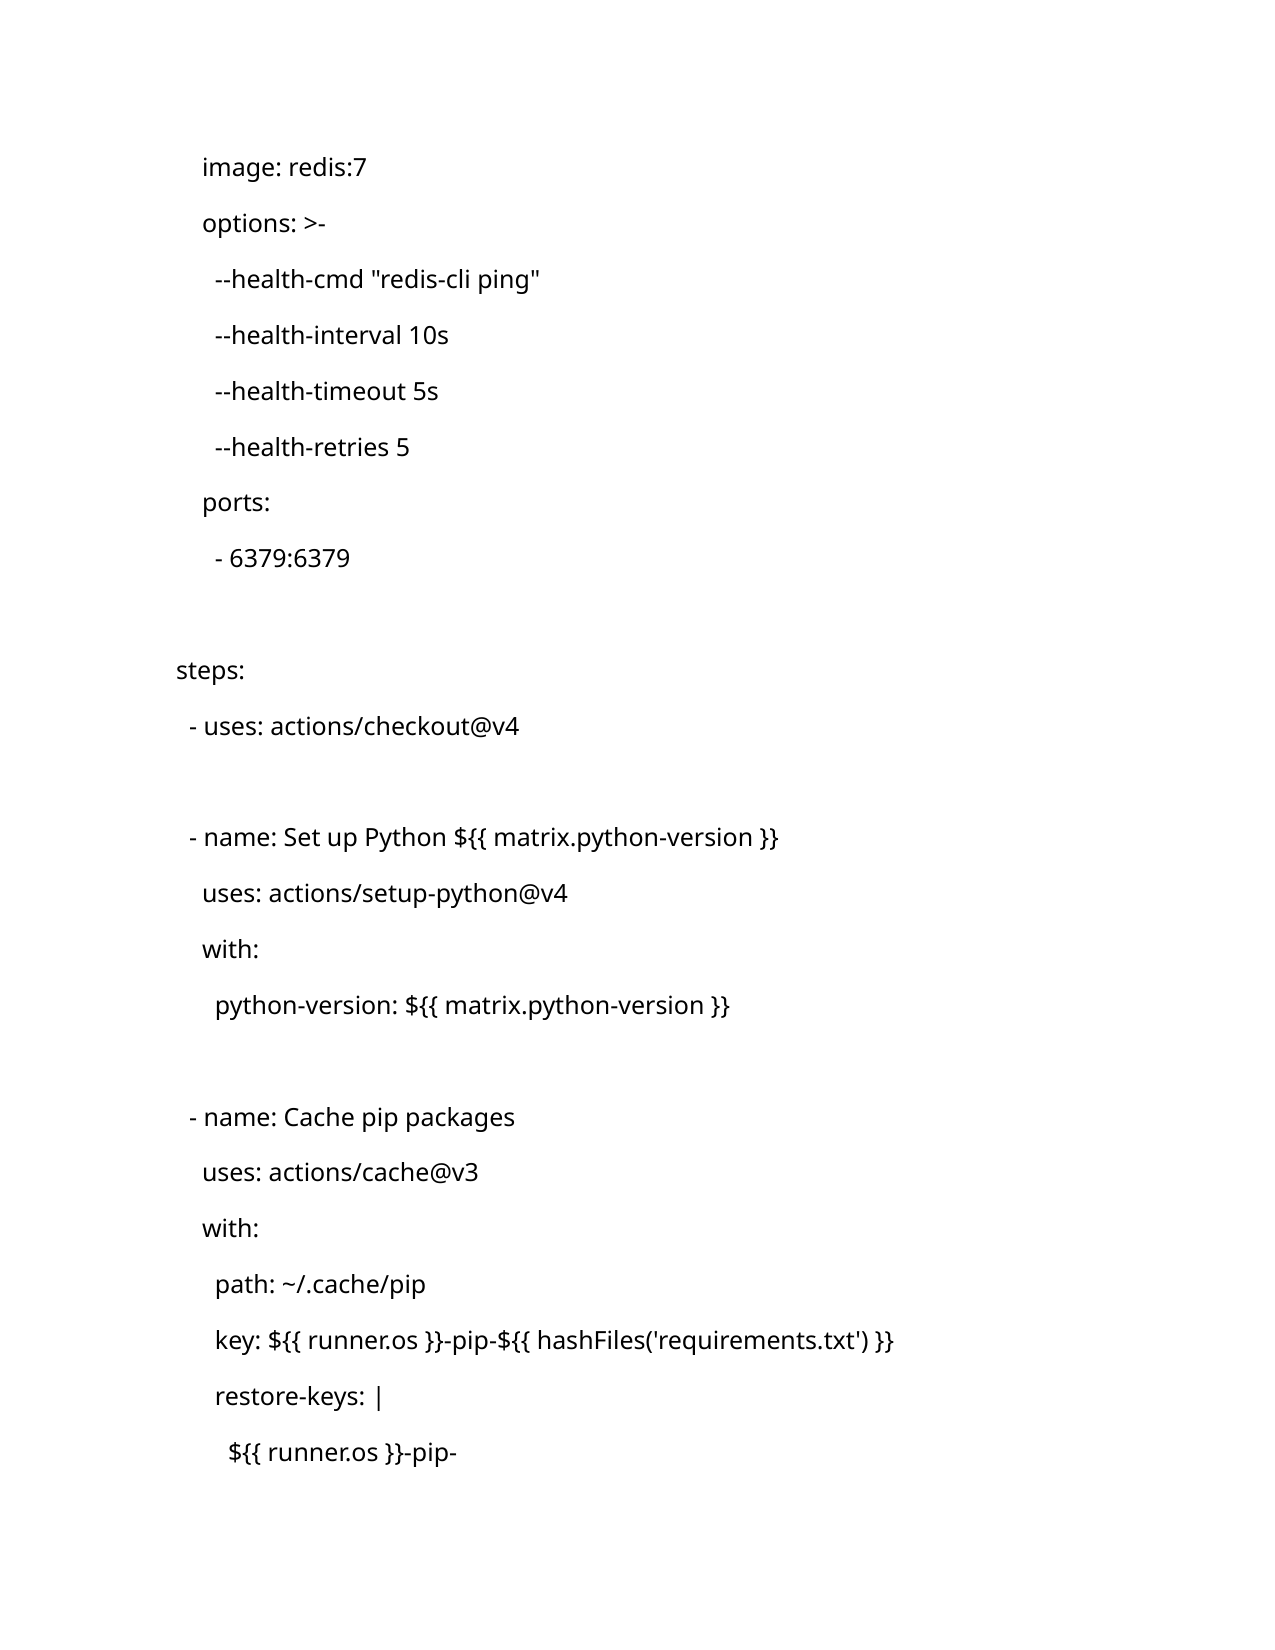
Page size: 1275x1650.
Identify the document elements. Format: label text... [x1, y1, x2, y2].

text python-version: ${{ matrix.python-version }} [150, 987, 1125, 1022]
text --health-cmd "redis-cli ping" [150, 262, 1125, 296]
text key: ${{ runner.os }}-pip-${{ hashFiles('requirements.txt') }} [150, 1322, 1125, 1357]
text path: ~/.cache/pip [150, 1267, 1125, 1301]
text ports: [150, 485, 1125, 519]
text image: redis:7 [150, 150, 1125, 184]
text --health-timeout 5s [150, 373, 1125, 407]
text with: [150, 1211, 1125, 1245]
text - uses: actions/checkout@v4 [150, 708, 1125, 742]
text --health-interval 10s [150, 317, 1125, 352]
text uses: actions/cache@v3 [150, 1155, 1125, 1189]
text - 6379:6379 [150, 541, 1125, 575]
text steps: [150, 652, 1125, 687]
text with: [150, 932, 1125, 966]
text restore-keys: | [150, 1378, 1125, 1412]
text - name: Cache pip packages [150, 1099, 1125, 1133]
text uses: actions/setup-python@v4 [150, 876, 1125, 910]
text options: >- [150, 206, 1125, 240]
text ${{ runner.os }}-pip- [150, 1434, 1125, 1468]
text - name: Set up Python ${{ matrix.python-version }} [150, 820, 1125, 854]
text --health-retries 5 [150, 429, 1125, 463]
